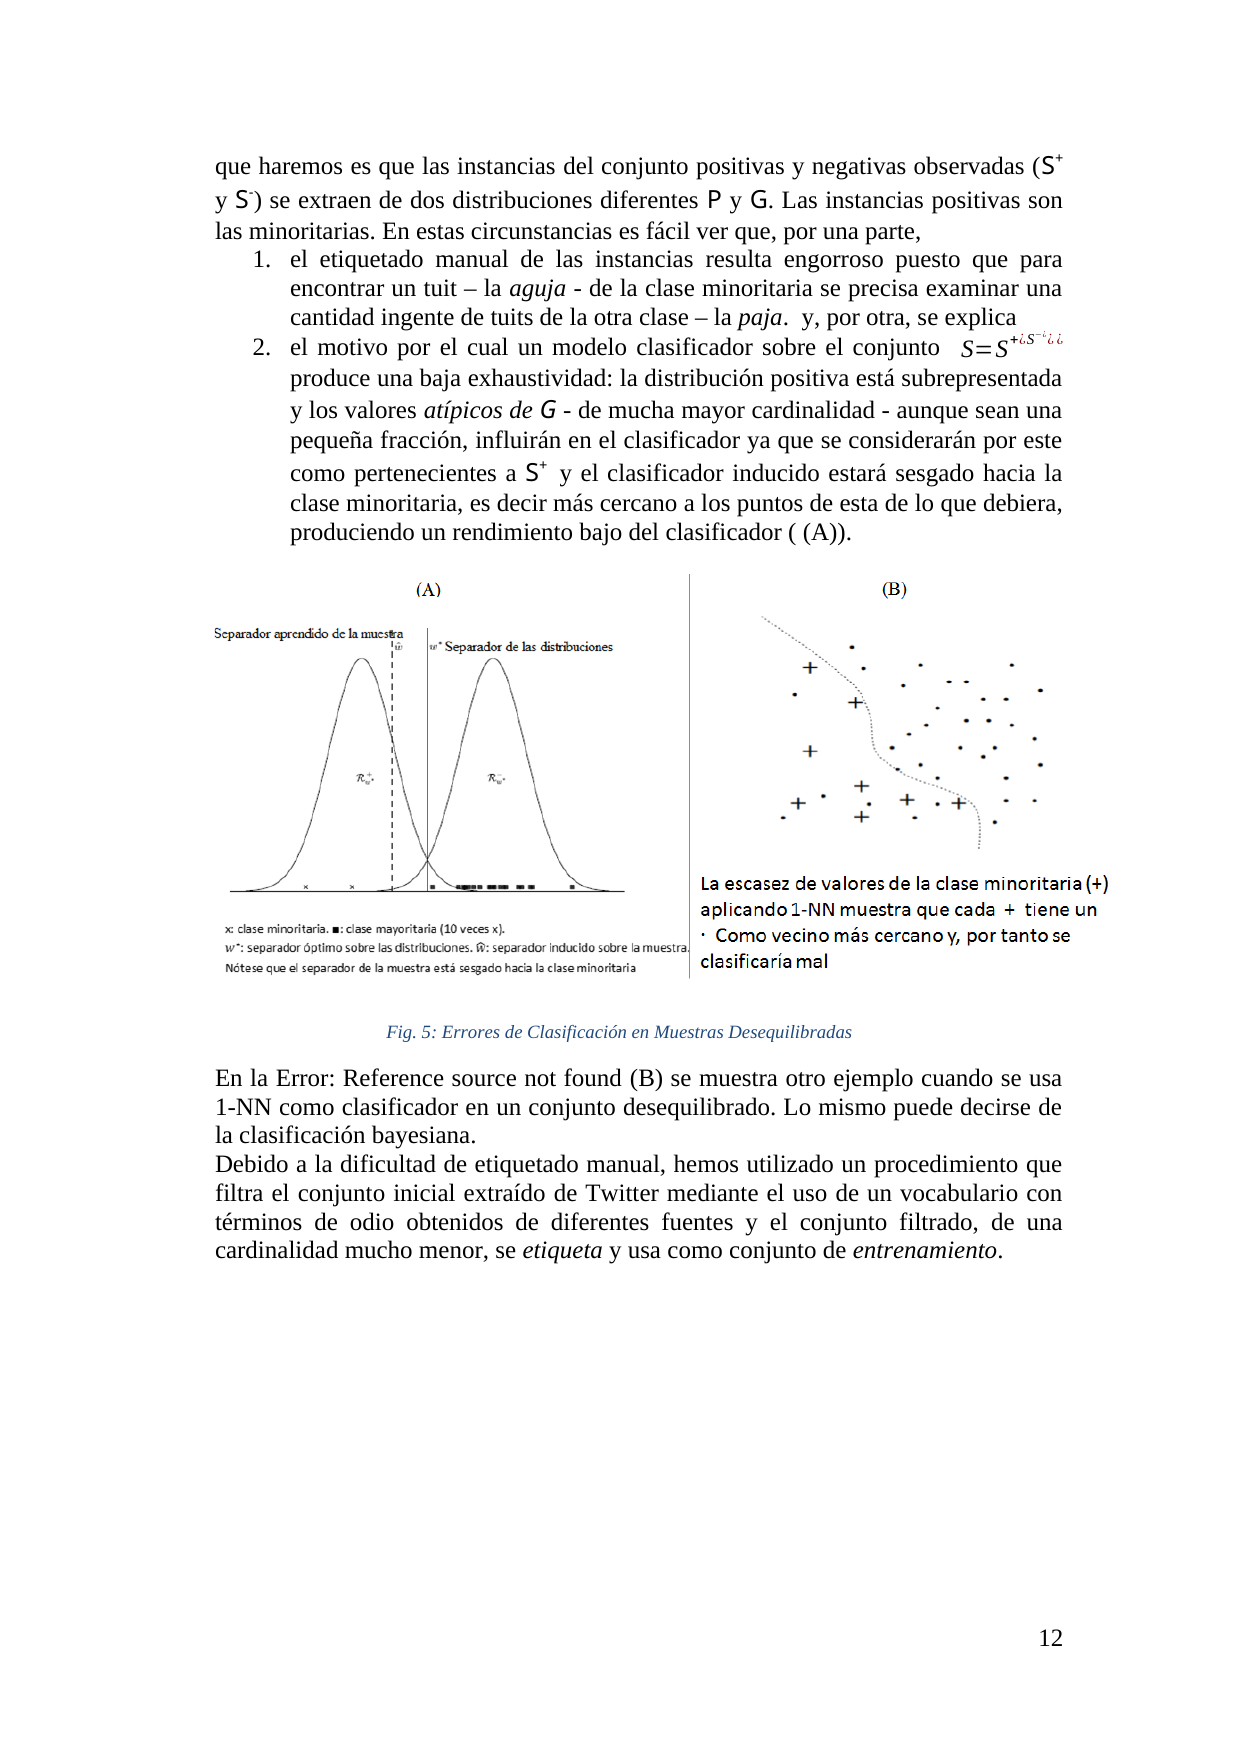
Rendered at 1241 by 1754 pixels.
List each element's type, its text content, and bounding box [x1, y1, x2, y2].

text Debido a la dificultad de etiquetado manual, hemos utilizado un procedimiento que filtra el conjunto inicial extraído de Twitter mediante el uso de un vocabulario con términos de odio obtenidos de diferentes fuentes y el conjunto filtrado, de una cardinalidad mucho menor, se etiqueta y usa como conjunto de entrenamiento. [215, 1149, 1063, 1264]
picture [214, 574, 1117, 979]
list el etiquetado manual de las instancias resulta engorroso puesto que para encontrar un tuit – la aguja - de la clase minoritaria se precisa examinar una cantidad ingente de tuits de la otra clase – la paja. y, por otra, se explica [252, 244, 1063, 331]
list el motivo por el cual un modelo clasificador sobre el conjunto produce una baja exhaustividad: la distribución positiva está subrepresentada y los valores atípicos de G - de mucha mayor cardinalidad - aunque sean una pequeña fracción, influirán en el clasificador ya que se considerarán por este como pertenecientes a S+ y el clasificador inducido estará sesgado hacia la clase minoritaria, es decir más cercano a los puntos de esta de lo que debiera, produciendo un rendimiento bajo del clasificador (Fig. 5 (A)). [252, 331, 1063, 546]
